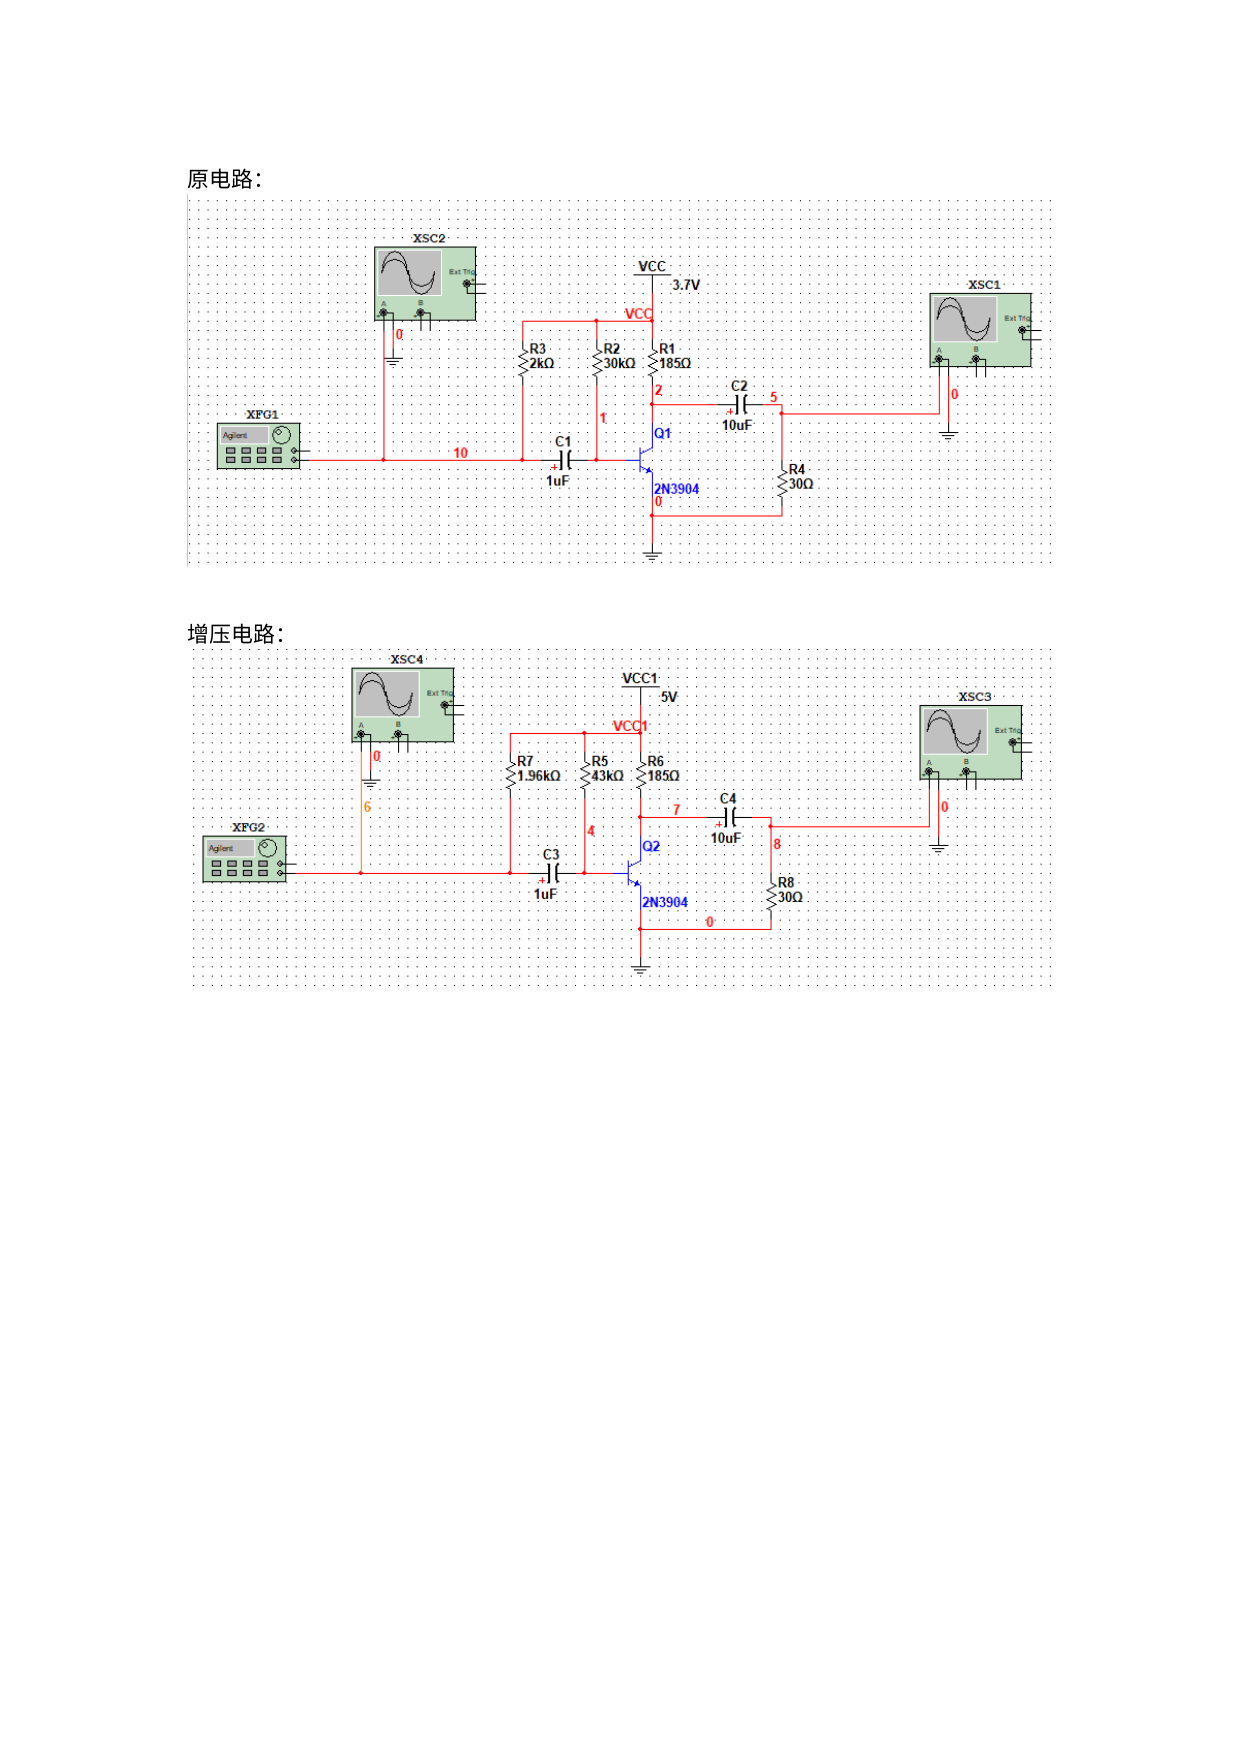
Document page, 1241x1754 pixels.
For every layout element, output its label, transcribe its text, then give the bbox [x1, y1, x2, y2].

text 原电路： [187, 162, 1053, 194]
text 增压电路： [187, 617, 1053, 649]
picture [187, 194, 1053, 567]
picture [187, 649, 1053, 986]
